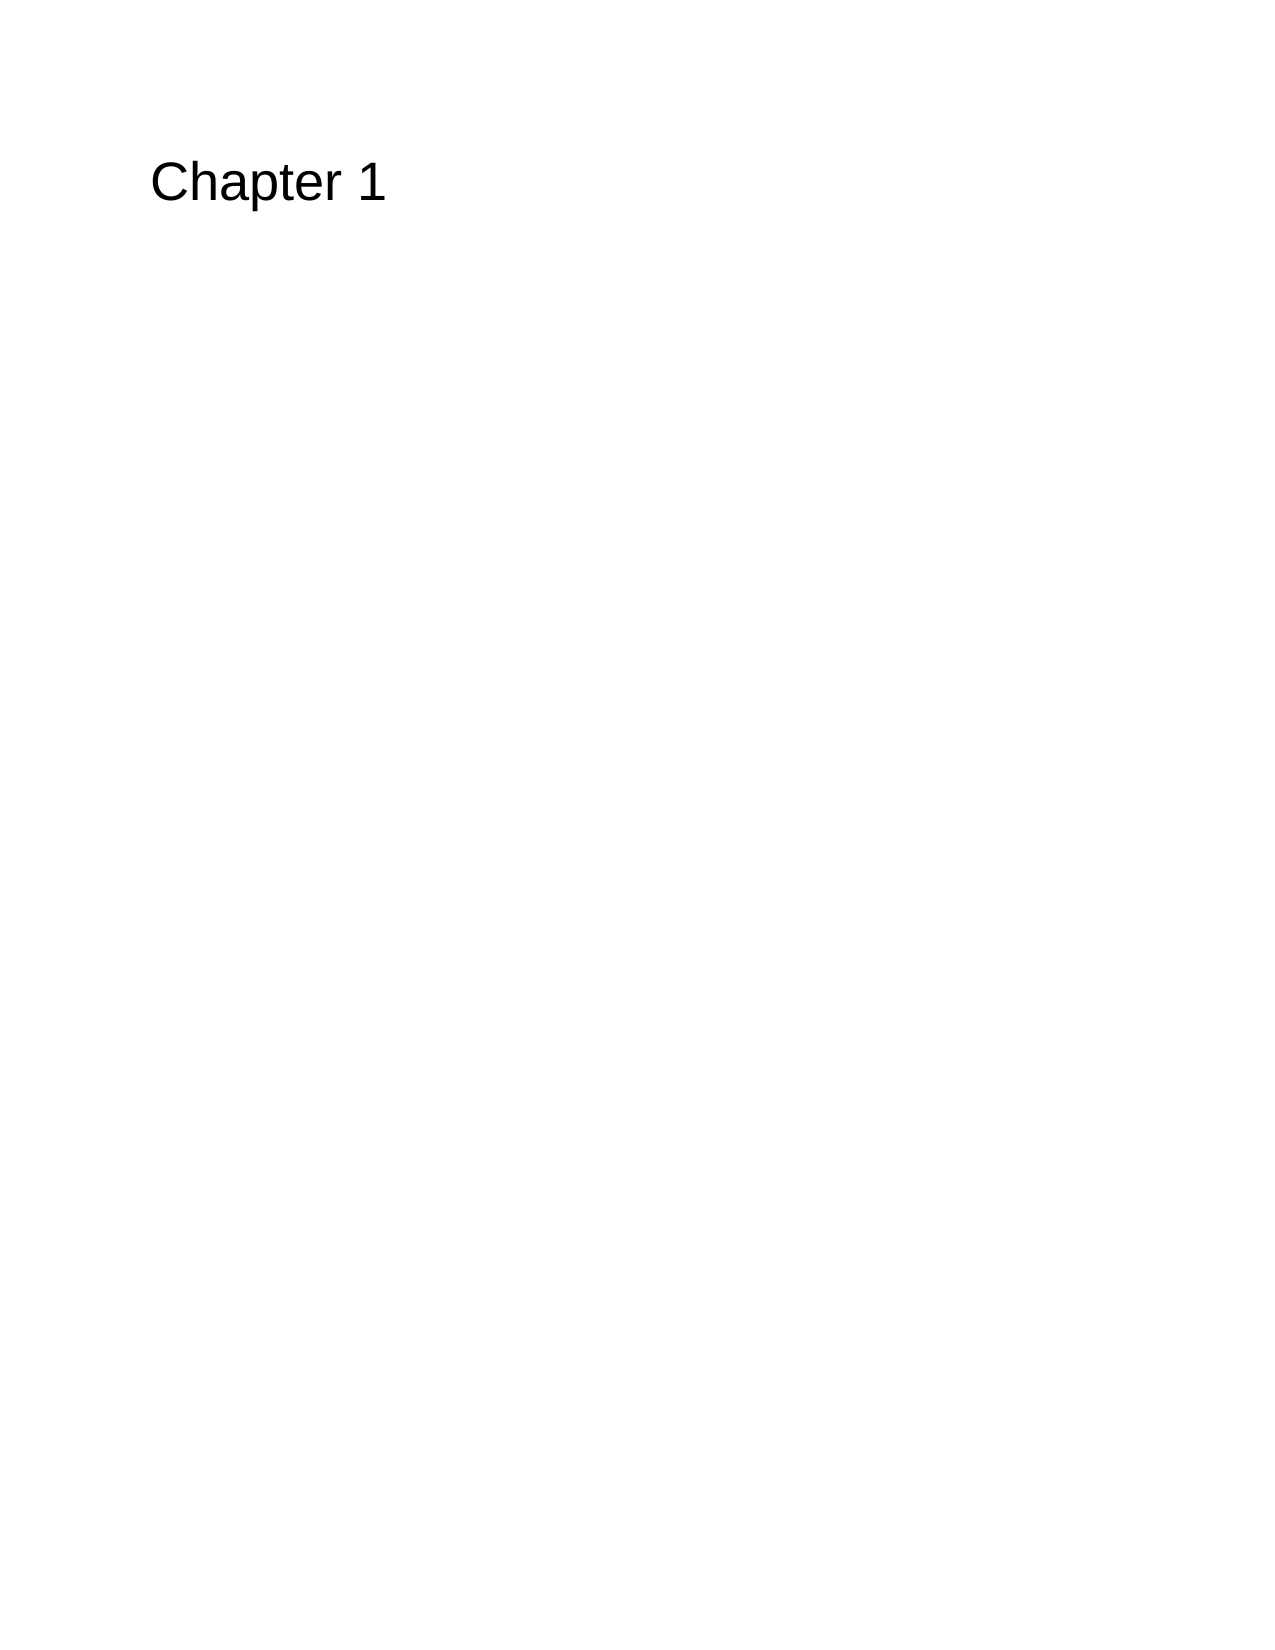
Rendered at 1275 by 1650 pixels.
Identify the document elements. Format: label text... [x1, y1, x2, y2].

title Chapter 1 [150, 150, 1125, 212]
